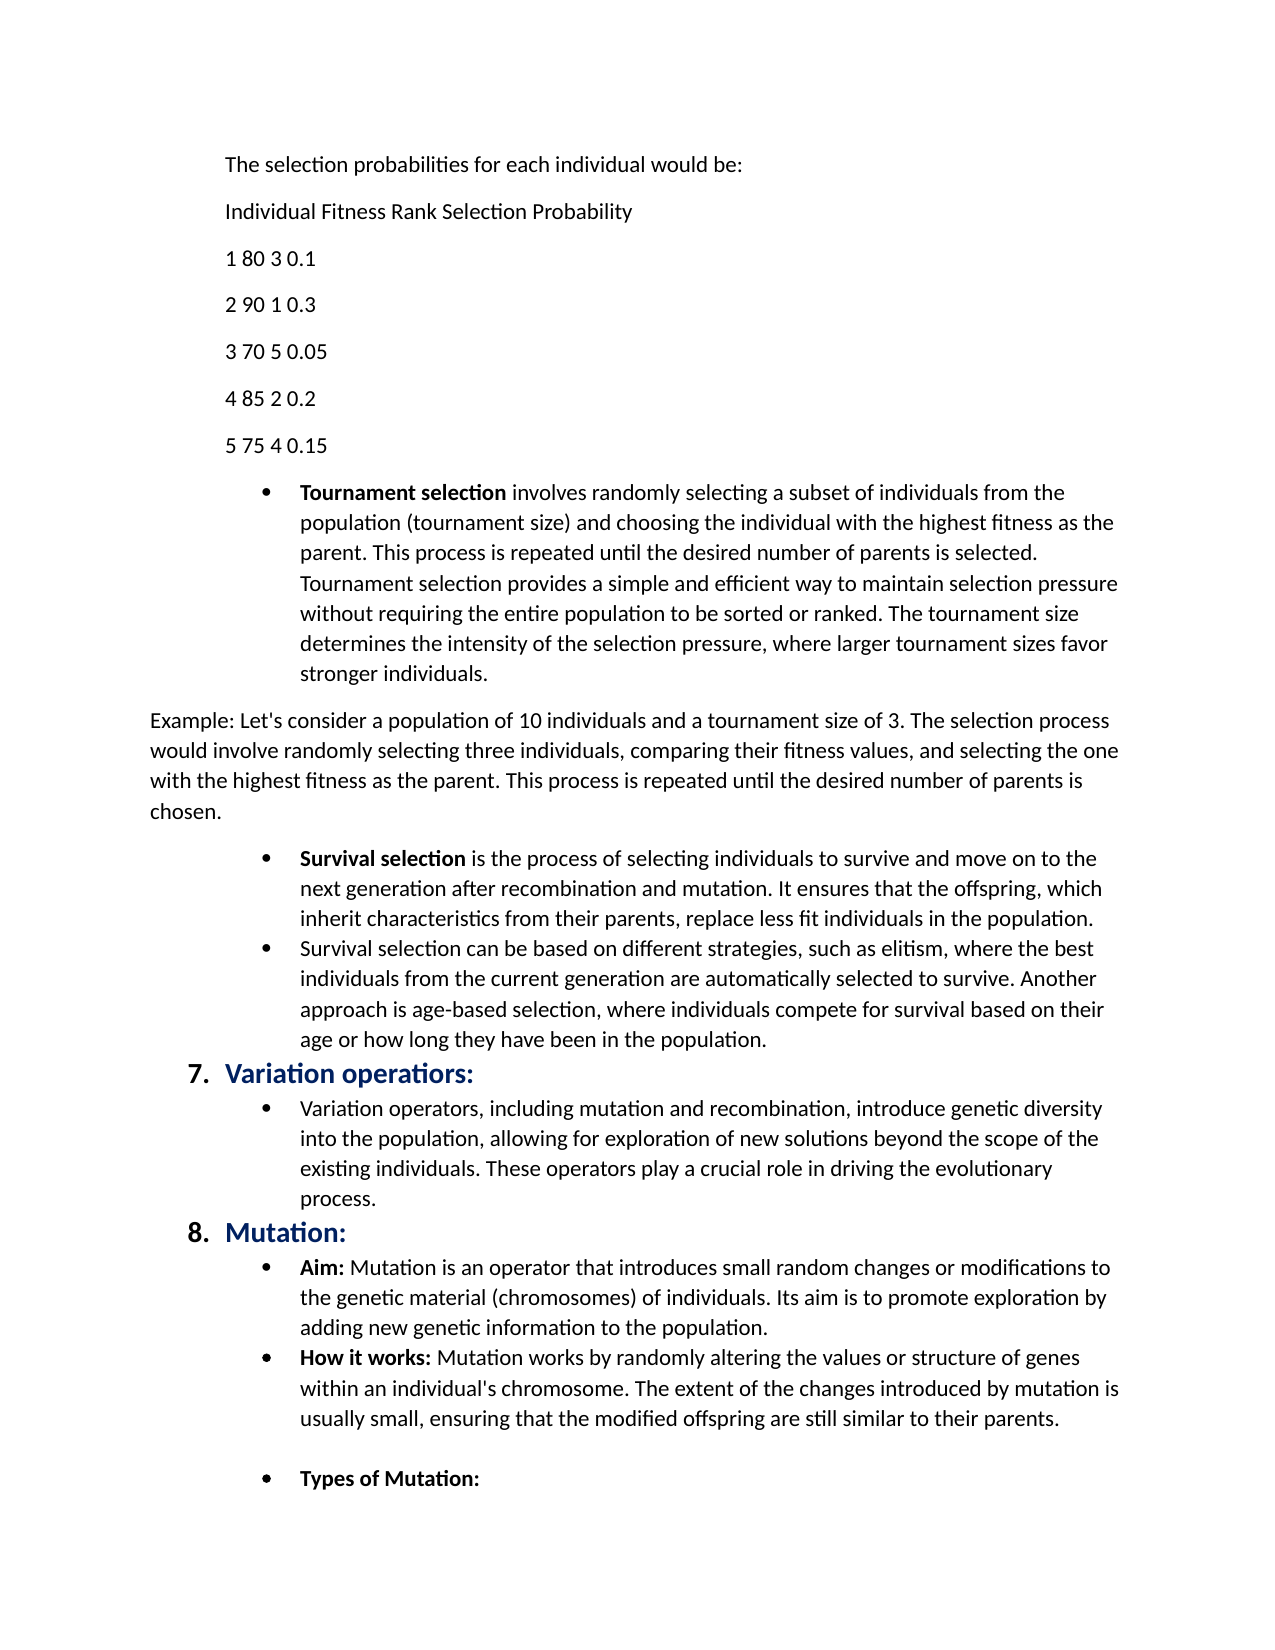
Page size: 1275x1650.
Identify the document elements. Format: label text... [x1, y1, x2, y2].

text 4 85 2 0.2 [225, 384, 1125, 412]
list Survival selection can be based on different strategies, such as elitism, where the best individuals from the current generation are automatically selected to survive. Another approach is age-based selection, where individuals compete for survival based on their age or how long they have been in the population. [262, 934, 1125, 1053]
list Survival selection is the process of selecting individuals to survive and move on to the next generation after recombination and mutation. It ensures that the offspring, which inherit characteristics from their parents, replace less fit individuals in the population. [262, 844, 1125, 932]
text 1 80 3 0.1 [225, 244, 1125, 272]
list Variation operators, including mutation and recombination, introduce genetic diversity into the population, allowing for exploration of new solutions beyond the scope of the existing individuals. These operators play a crucial role in driving the evolutionary process. [262, 1094, 1125, 1212]
list Variation operatiors: [187, 1055, 1125, 1091]
text Example: Let's consider a population of 10 individuals and a tournament size of 3. The selection process would involve randomly selecting three individuals, comparing their fitness values, and selecting the one with the highest fitness as the parent. This process is repeated until the desired number of parents is chosen. [150, 706, 1125, 825]
list Tournament selection provides a simple and efficient way to maintain selection pressure without requiring the entire population to be sorted or ranked. The tournament size determines the intensity of the selection pressure, where larger tournament sizes favor stronger individuals. [300, 569, 1125, 687]
list Tournament selection involves randomly selecting a subset of individuals from the population (tournament size) and choosing the individual with the highest fitness as the parent. This process is repeated until the desired number of parents is selected. [262, 478, 1125, 567]
list Mutation: [187, 1214, 1125, 1250]
text 5 75 4 0.15 [225, 431, 1125, 459]
text 2 90 1 0.3 [225, 291, 1125, 319]
list Aim: Mutation is an operator that introduces small random changes or modifications to the genetic material (chromosomes) of individuals. Its aim is to promote exploration by adding new genetic information to the population. [262, 1253, 1125, 1341]
text 3 70 5 0.05 [225, 337, 1125, 366]
list Types of Mutation: [262, 1464, 1125, 1492]
list How it works: Mutation works by randomly altering the values or structure of genes within an individual's chromosome. The extent of the changes introduced by mutation is usually small, ensuring that the modified offspring are still similar to their parents. [262, 1343, 1125, 1432]
text The selection probabilities for each individual would be: [225, 150, 1125, 178]
text Individual Fitness Rank Selection Probability [225, 197, 1125, 225]
